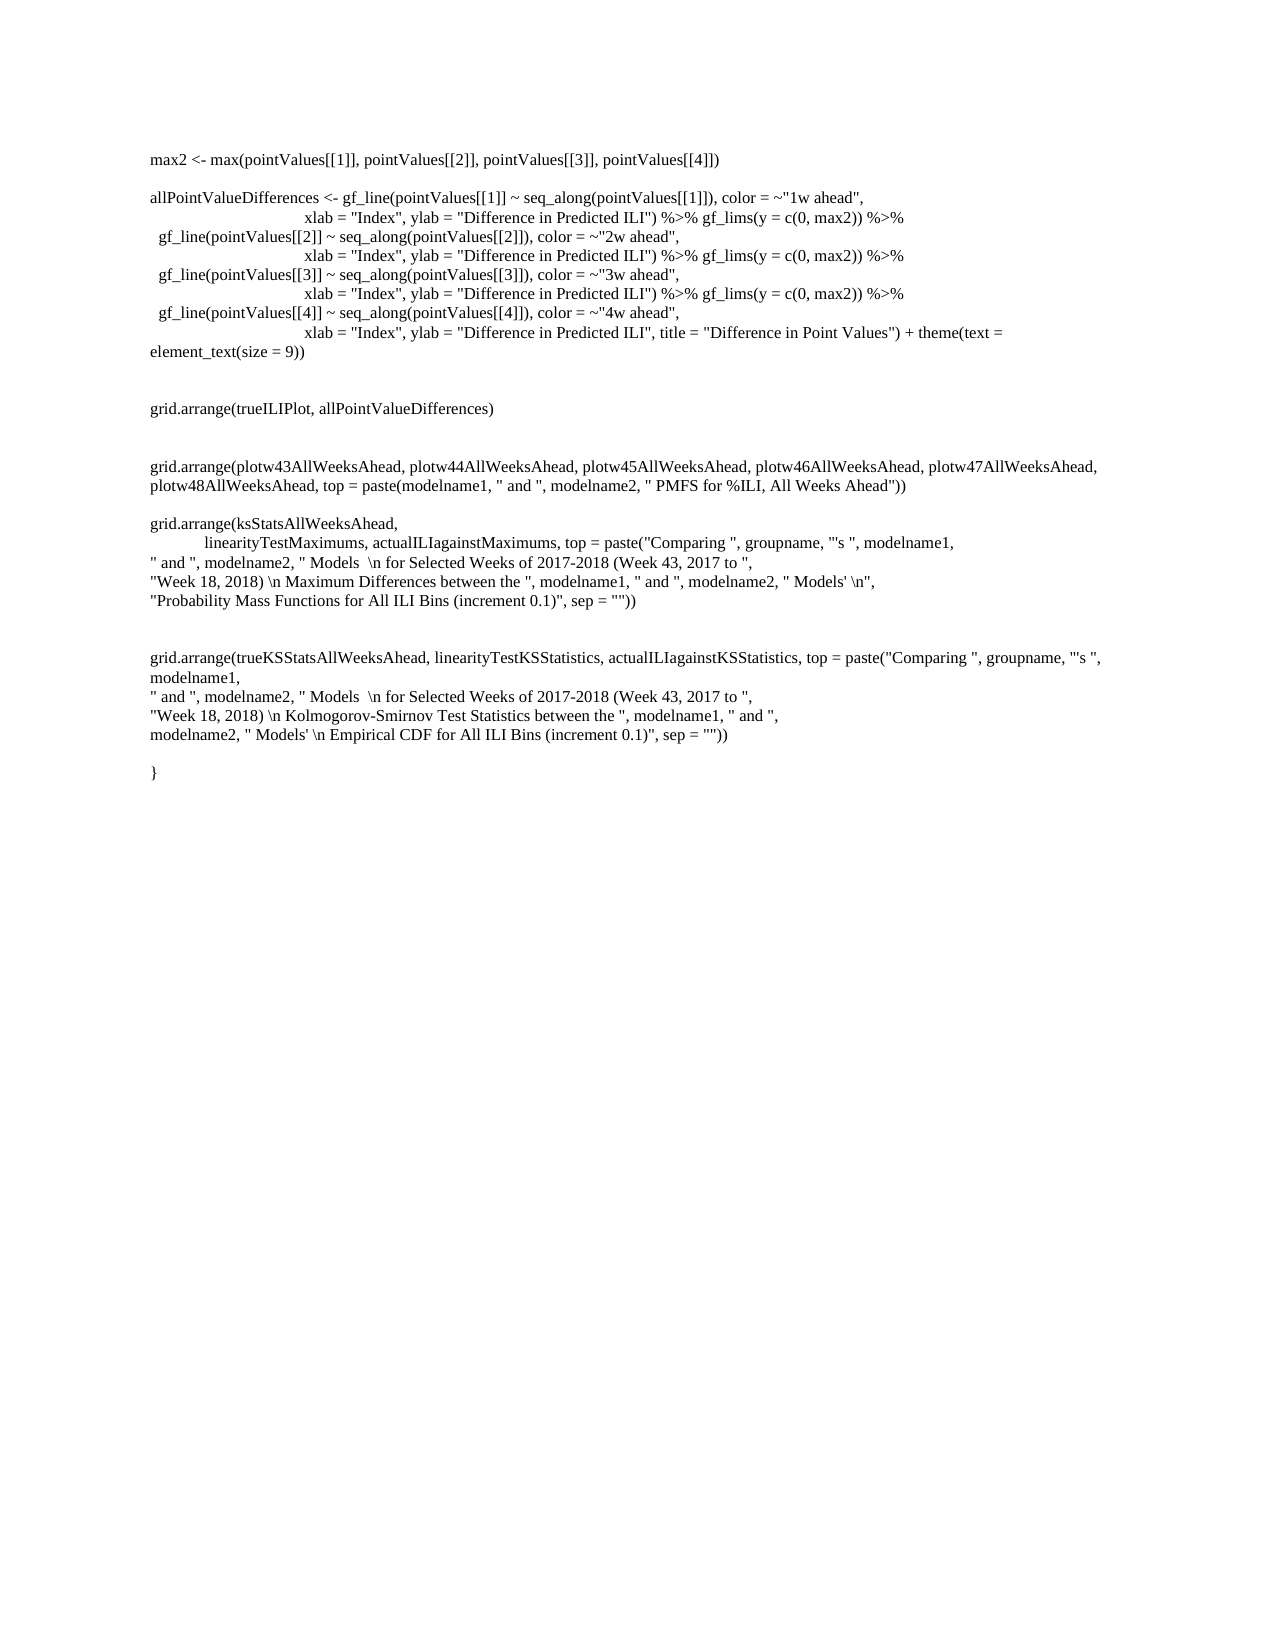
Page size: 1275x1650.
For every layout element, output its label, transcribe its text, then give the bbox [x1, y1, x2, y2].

text "Week 18, 2018) \n Maximum Differences between the ", modelname1, " and ", modelname2, " Models' \n", [150, 572, 1125, 591]
text grid.arrange(ksStatsAllWeeksAhead, [150, 514, 1125, 533]
text xlab = "Index", ylab = "Difference in Predicted ILI") %>% gf_lims(y = c(0, max2)) %>% [150, 284, 1125, 303]
text " and ", modelname2, " Models \n for Selected Weeks of 2017-2018 (Week 43, 2017 to ", [150, 687, 1125, 706]
text "Probability Mass Functions for All ILI Bins (increment 0.1)", sep = "")) [150, 591, 1125, 610]
text grid.arrange(plotw43AllWeeksAhead, plotw44AllWeeksAhead, plotw45AllWeeksAhead, plotw46AllWeeksAhead, plotw47AllWeeksAhead, plotw48AllWeeksAhead, top = paste(modelname1, " and ", modelname2, " PMFS for %ILI, All Weeks Ahead")) [150, 457, 1125, 495]
text modelname2, " Models' \n Empirical CDF for All ILI Bins (increment 0.1)", sep = "")) [150, 725, 1125, 744]
text gf_line(pointValues[[4]] ~ seq_along(pointValues[[4]]), color = ~"4w ahead", [150, 303, 1125, 322]
text gf_line(pointValues[[2]] ~ seq_along(pointValues[[2]]), color = ~"2w ahead", [150, 227, 1125, 246]
text gf_line(pointValues[[3]] ~ seq_along(pointValues[[3]]), color = ~"3w ahead", [150, 265, 1125, 284]
text } [150, 763, 1125, 782]
text linearityTestMaximums, actualILIagainstMaximums, top = paste("Comparing ", groupname, "'s ", modelname1, [150, 533, 1125, 552]
text xlab = "Index", ylab = "Difference in Predicted ILI", title = "Difference in Point Values") + theme(text = element_text(size = 9)) [150, 322, 1125, 361]
text grid.arrange(trueKSStatsAllWeeksAhead, linearityTestKSStatistics, actualILIagainstKSStatistics, top = paste("Comparing ", groupname, "'s ", modelname1, [150, 648, 1125, 687]
text allPointValueDifferences <- gf_line(pointValues[[1]] ~ seq_along(pointValues[[1]]), color = ~"1w ahead", [150, 188, 1125, 207]
text grid.arrange(trueILIPlot, allPointValueDifferences) [150, 399, 1125, 418]
text " and ", modelname2, " Models \n for Selected Weeks of 2017-2018 (Week 43, 2017 to ", [150, 552, 1125, 572]
text "Week 18, 2018) \n Kolmogorov-Smirnov Test Statistics between the ", modelname1, " and ", [150, 706, 1125, 725]
text xlab = "Index", ylab = "Difference in Predicted ILI") %>% gf_lims(y = c(0, max2)) %>% [150, 246, 1125, 265]
text max2 <- max(pointValues[[1]], pointValues[[2]], pointValues[[3]], pointValues[[4]]) [150, 150, 1125, 169]
text xlab = "Index", ylab = "Difference in Predicted ILI") %>% gf_lims(y = c(0, max2)) %>% [150, 207, 1125, 227]
